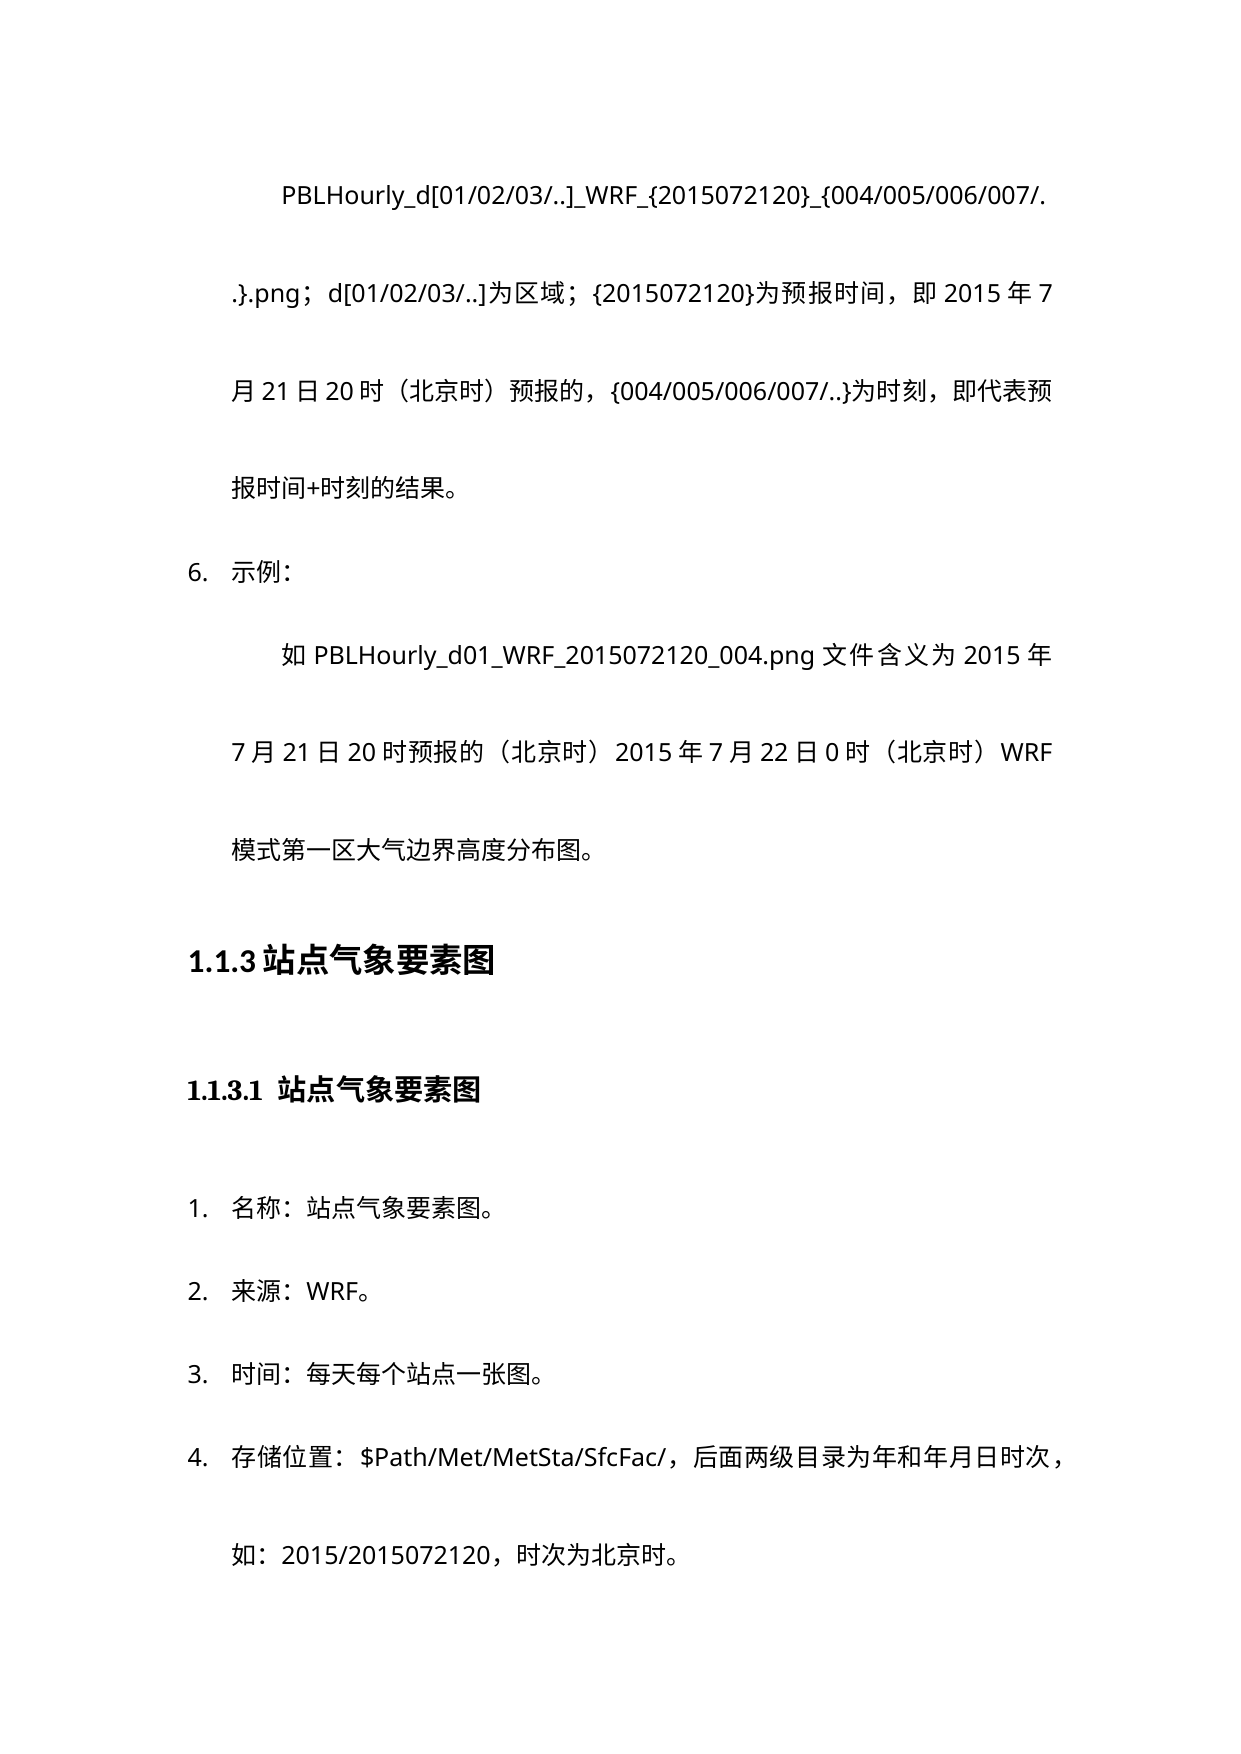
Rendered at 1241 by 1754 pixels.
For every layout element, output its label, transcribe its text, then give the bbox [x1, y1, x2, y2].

list PBLHourly_d[01/02/03/..]_WRF_{2015072120}_{004/005/006/007/..}.png；d[01/02/03/..]为区域；{2015072120}为预报时间，即2015年7月21日20时（北京时）预报的，{004/005/006/007/..}为时刻，即代表预报时间+时刻的结果。 [231, 162, 1053, 519]
list 示例： [187, 538, 1053, 603]
list 时间：每天每个站点一张图。 [187, 1340, 1053, 1405]
list 存储位置：$Path/Met/MetSta/SfcFac/，后面两级目录为年和年月日时次，如：2015/2015072120，时次为北京时。 [187, 1423, 1053, 1586]
list 如PBLHourly_d01_WRF_2015072120_004.png文件含义为2015年7月21日20时预报的（北京时）2015年7月22日0时（北京时）WRF模式第一区大气边界高度分布图。 [231, 621, 1053, 881]
subtitle 站点气象要素图 [187, 1055, 1053, 1120]
list 来源：WRF。 [187, 1257, 1053, 1322]
list 名称：站点气象要素图。 [187, 1174, 1053, 1239]
subtitle 站点气象要素图 [187, 926, 1053, 991]
